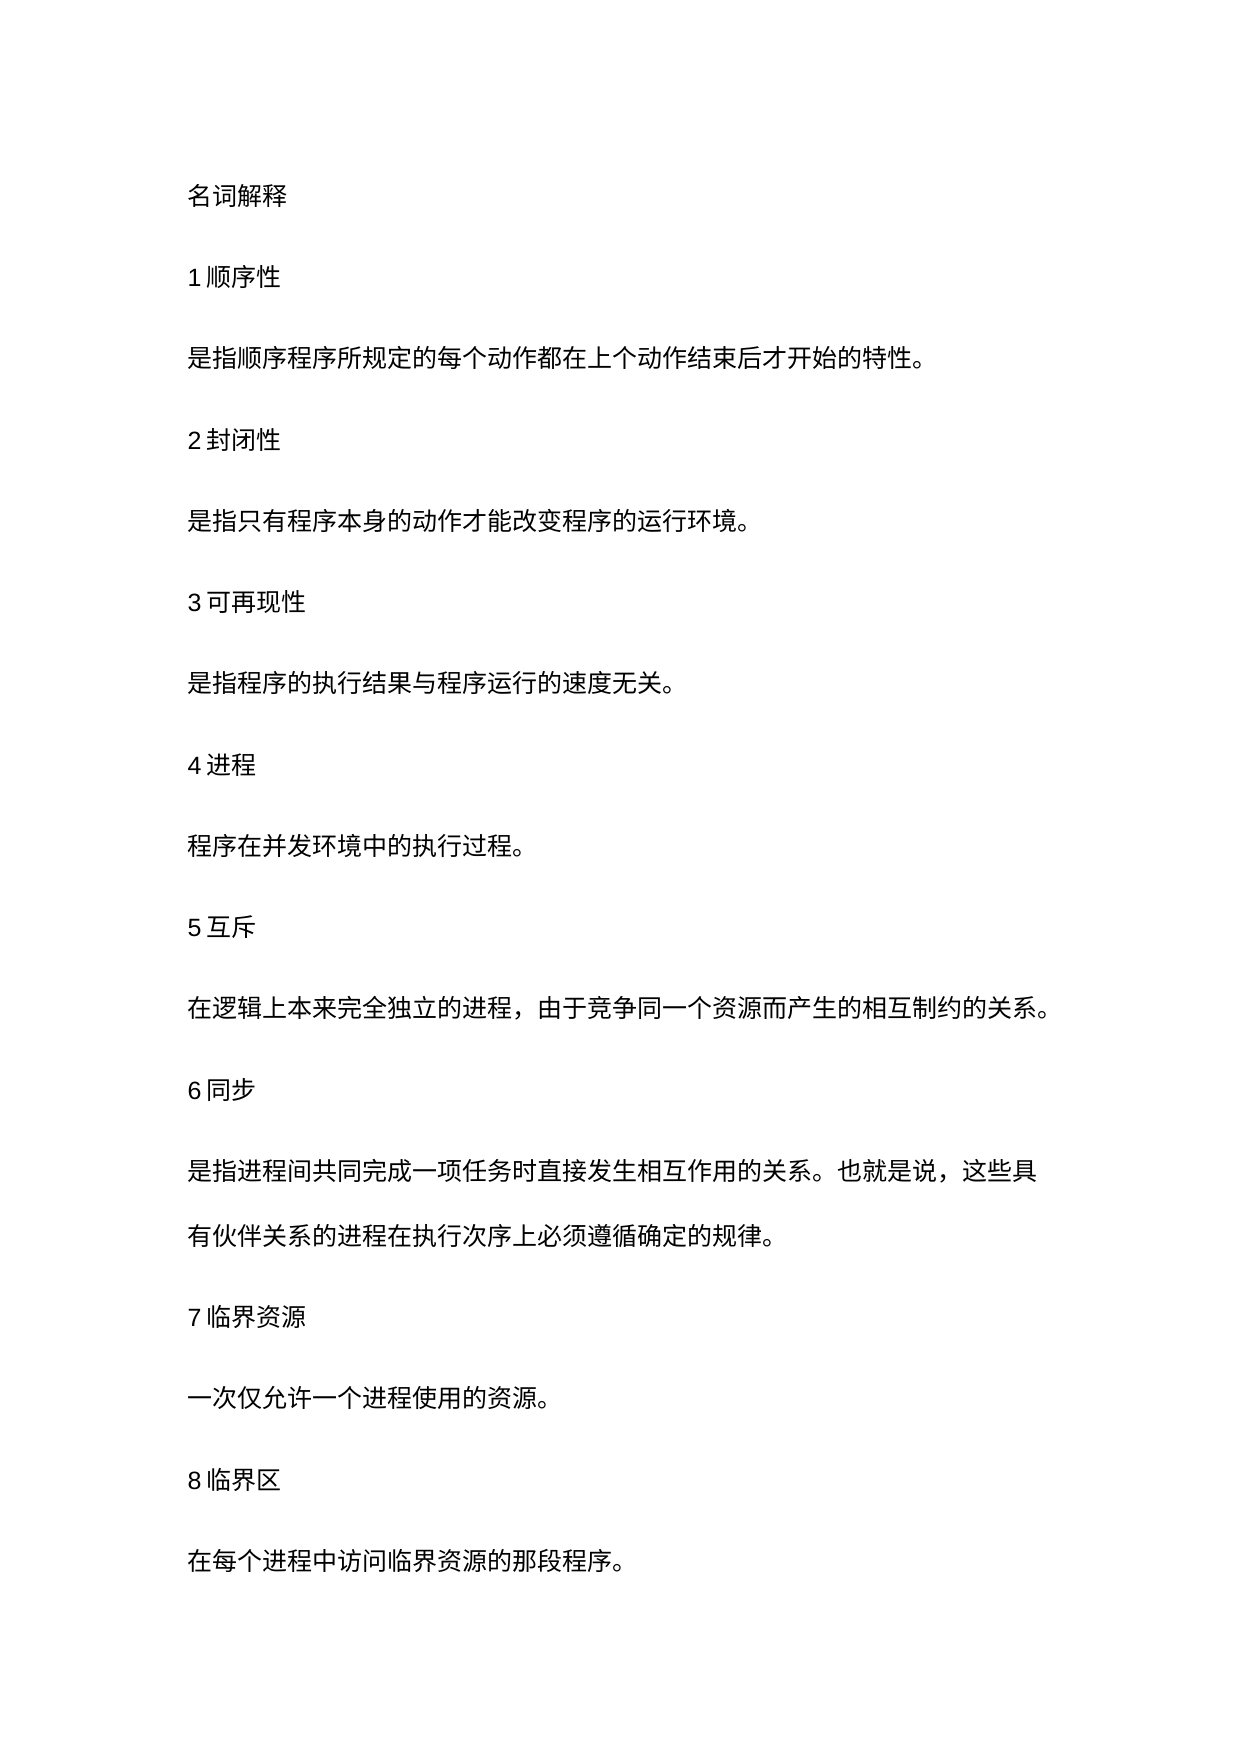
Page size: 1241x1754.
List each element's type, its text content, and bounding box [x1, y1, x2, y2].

text 3可再现性 [187, 568, 1053, 633]
text 名词解释 [187, 162, 1053, 227]
text 是指顺序程序所规定的每个动作都在上个动作结束后才开始的特性。 [187, 324, 1053, 389]
text 一次仅允许一个进程使用的资源。 [187, 1364, 1053, 1429]
text 6同步 [187, 1056, 1053, 1121]
text 程序在并发环境中的执行过程。 [187, 812, 1053, 877]
text 7临界资源 [187, 1283, 1053, 1348]
text 2封闭性 [187, 406, 1053, 471]
text 1顺序性 [187, 243, 1053, 308]
text 4进程 [187, 731, 1053, 796]
text 是指程序的执行结果与程序运行的速度无关。 [187, 649, 1053, 714]
text 在逻辑上本来完全独立的进程，由于竞争同一个资源而产生的相互制约的关系。 [187, 974, 1053, 1039]
text 8临界区 [187, 1446, 1053, 1511]
text 是指只有程序本身的动作才能改变程序的运行环境。 [187, 487, 1053, 552]
text 是指进程间共同完成一项任务时直接发生相互作用的关系。也就是说，这些具有伙伴关系的进程在执行次序上必须遵循确定的规律。 [187, 1137, 1053, 1267]
text 在每个进程中访问临界资源的那段程序。 [187, 1527, 1053, 1592]
text 5互斥 [187, 893, 1053, 958]
